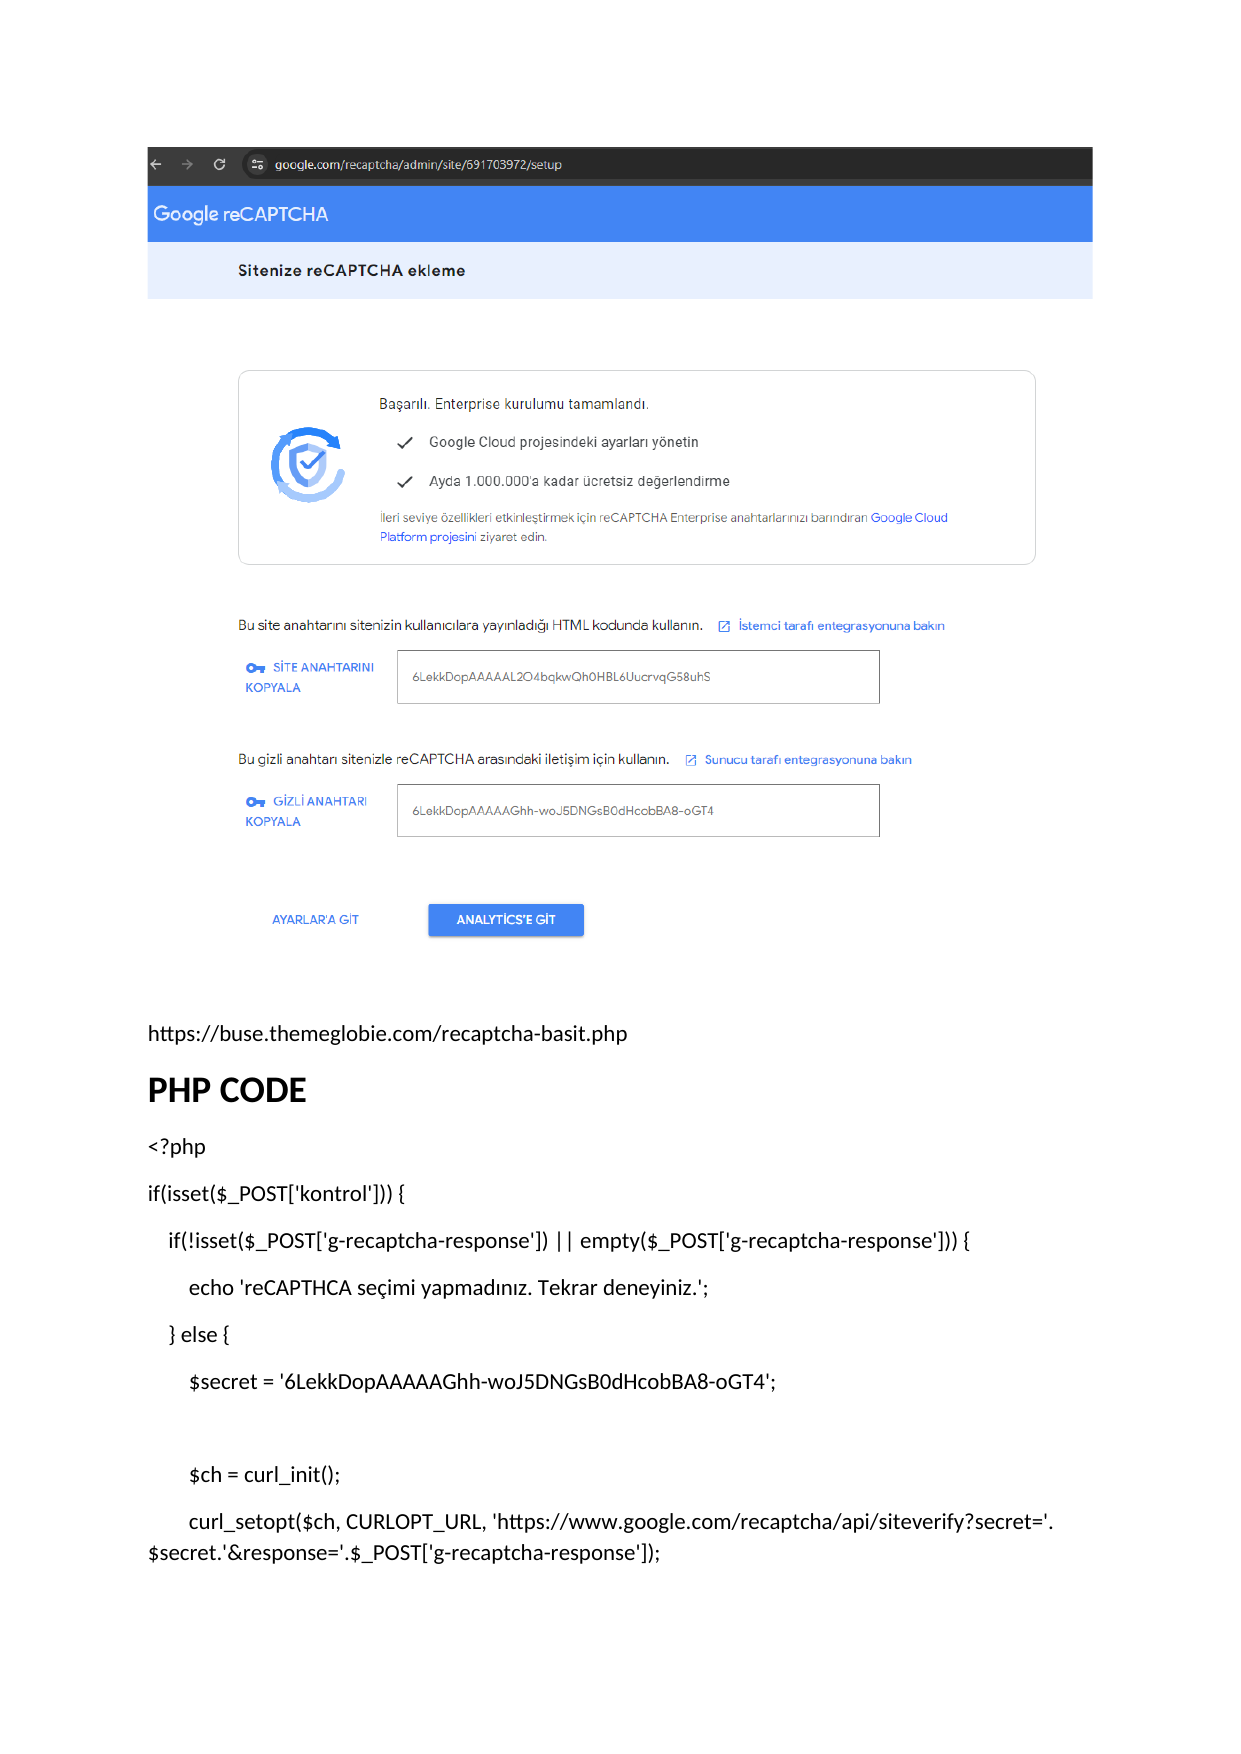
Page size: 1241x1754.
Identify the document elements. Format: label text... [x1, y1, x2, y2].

text if(isset($_POST['kontrol'])) { [148, 1179, 1093, 1207]
text PHP CODE [148, 1066, 1093, 1112]
text echo 'reCAPTHCA seçimi yapmadınız. Tekrar deneyiniz.'; [148, 1273, 1093, 1301]
text if(!isset($_POST['g-recaptcha-response']) || empty($_POST['g-recaptcha-response'])) { [148, 1226, 1093, 1254]
text <?php [148, 1132, 1093, 1160]
picture [147, 147, 1093, 1001]
text $ch = curl_init(); [148, 1461, 1093, 1488]
text https://buse.themeglobie.com/recaptcha-basit.php [148, 1019, 1093, 1047]
text } else { [148, 1320, 1093, 1348]
text curl_setopt($ch, CURLOPT_URL, 'https://www.google.com/recaptcha/api/siteverify?secret='.$secret.'&response='.$_POST['g-recaptcha-response']); [148, 1507, 1093, 1566]
text $secret = '6LekkDopAAAAAGhh-woJ5DNGsB0dHcobBA8-oGT4'; [148, 1367, 1093, 1395]
